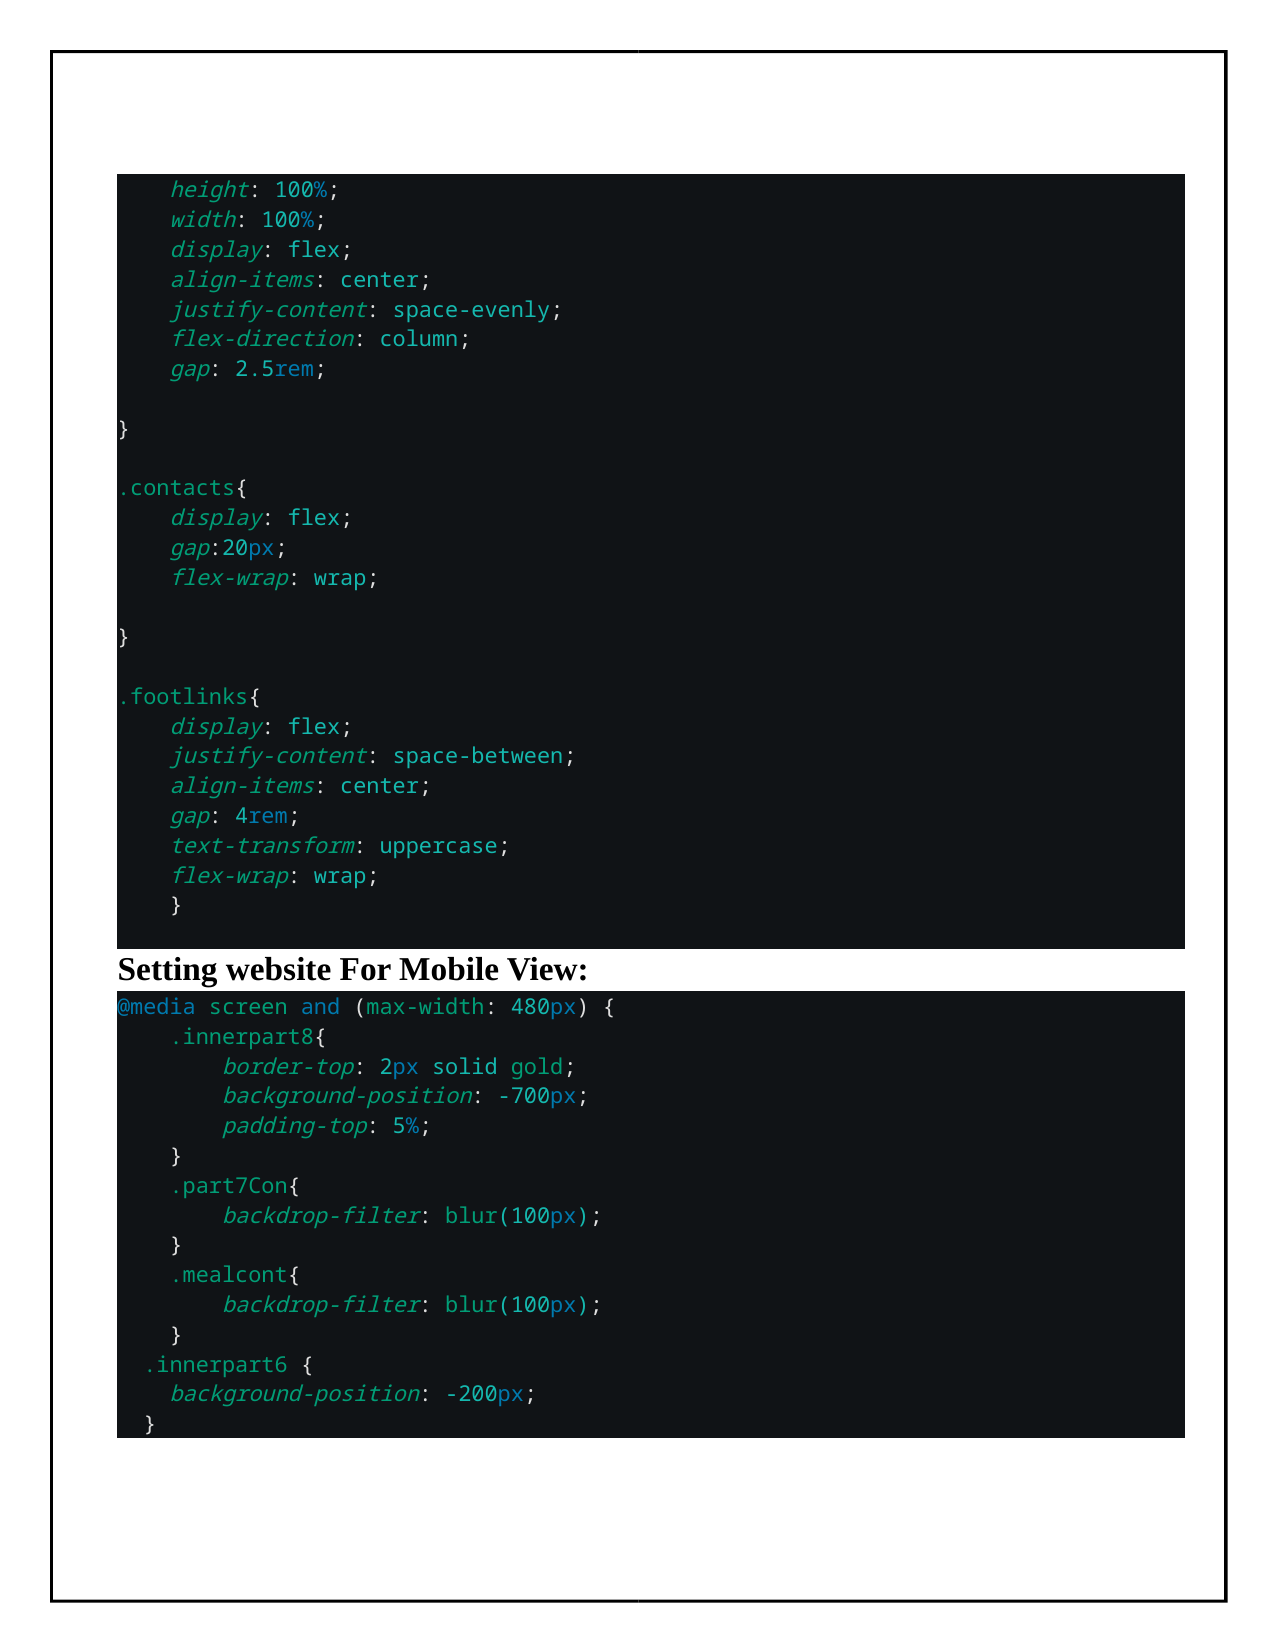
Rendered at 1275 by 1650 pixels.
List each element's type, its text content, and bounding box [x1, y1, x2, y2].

text text-transform: uppercase; [117, 830, 1185, 859]
text } [117, 1140, 1185, 1170]
text .innerpart6 { [117, 1348, 1185, 1378]
text } [117, 1319, 1185, 1348]
text display: flex; [117, 234, 1185, 264]
text } [117, 1408, 1185, 1438]
text border-top: 2px solid gold; [117, 1051, 1185, 1080]
text align-items: center; [117, 264, 1185, 293]
text gap: 4rem; [117, 800, 1185, 830]
text Setting website For Mobile View: [80, 949, 1185, 987]
text display: flex; [117, 502, 1185, 532]
text justify-content: space-between; [117, 740, 1185, 770]
text } [117, 621, 1185, 651]
text } [117, 1229, 1185, 1259]
text backdrop-filter: blur(100px); [117, 1289, 1185, 1319]
text flex-wrap: wrap; [117, 562, 1185, 591]
text display: flex; [117, 711, 1185, 740]
text justify-content: space-evenly; [117, 293, 1185, 323]
text .footlinks{ [117, 681, 1185, 711]
text .innerpart8{ [117, 1021, 1185, 1051]
text flex-direction: column; [117, 323, 1185, 353]
text width: 100%; [117, 204, 1185, 234]
text padding-top: 5%; [117, 1110, 1185, 1140]
text } [117, 413, 1185, 442]
text align-items: center; [117, 770, 1185, 800]
text gap:20px; [117, 532, 1185, 562]
text backdrop-filter: blur(100px); [117, 1199, 1185, 1229]
text .mealcont{ [117, 1259, 1185, 1289]
text gap: 2.5rem; [117, 353, 1185, 383]
text @media screen and (max-width: 480px) { [117, 991, 1185, 1021]
text } [117, 889, 1185, 919]
text background-position: -700px; [117, 1080, 1185, 1110]
text .contacts{ [117, 472, 1185, 502]
text .part7Con{ [117, 1170, 1185, 1199]
text flex-wrap: wrap; [117, 859, 1185, 889]
text height: 100%; [117, 174, 1185, 204]
text background-position: -200px; [117, 1378, 1185, 1408]
